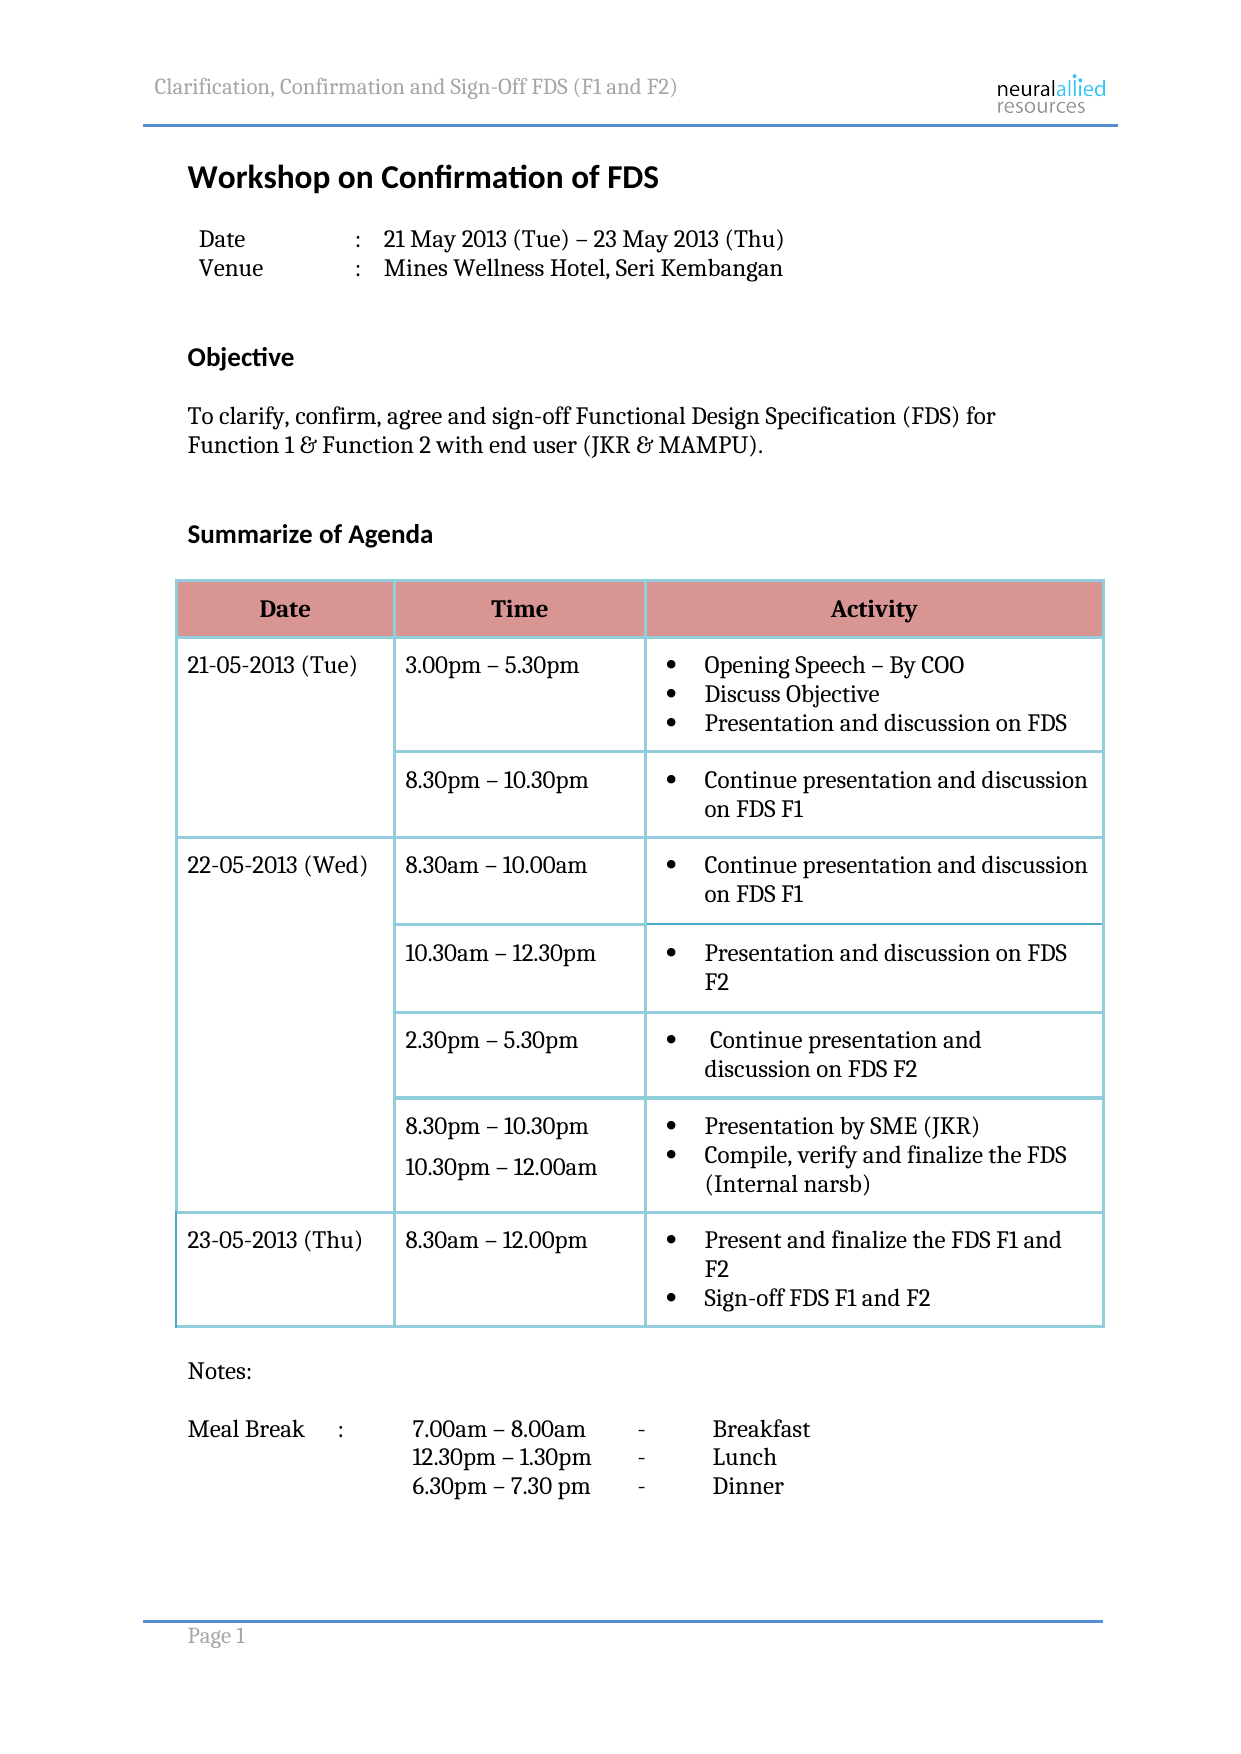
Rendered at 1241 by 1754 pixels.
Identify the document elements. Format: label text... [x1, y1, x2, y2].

table_cell 8.30am – 10.00am [396, 839, 644, 923]
table_header Time [396, 582, 644, 636]
table_header Activity [647, 582, 1102, 636]
subtitle Summarize of Agenda [187, 517, 1093, 550]
table_cell 10.30am – 12.30pm [396, 926, 644, 1011]
text 6.30pm – 7.30 pm - Dinner [187, 1472, 1093, 1501]
table_cell Presentation and discussion on FDS F2 [647, 925, 1102, 1011]
text 12.30pm – 1.30pm - Lunch [187, 1443, 1093, 1472]
table_header : [343, 225, 372, 254]
table_cell Opening Speech – By COO Discuss Objective Presentation and discussion on FDS [647, 639, 1102, 750]
table_header Date [178, 582, 393, 636]
table_cell 3.00pm – 5.30pm [396, 639, 644, 750]
table_cell : [343, 254, 372, 283]
table_cell Continue presentation and discussion on FDS F2 [647, 1014, 1102, 1096]
table_cell 2.30pm – 5.30pm [396, 1014, 644, 1096]
text Meal Break : 7.00am – 8.00am - Breakfast [187, 1414, 1093, 1443]
text Notes: [187, 1357, 1093, 1386]
table_cell Present and finalize the FDS F1 and F2 Sign-off FDS F1 and F2 [647, 1214, 1102, 1325]
text To clarify, confirm, agree and sign-off Functional Design Specification (FDS) for Function 1 & Function 2 with end user (JKR & MAMPU). [187, 402, 1093, 460]
table_cell Continue presentation and discussion on FDS F1 [647, 839, 1102, 923]
table_header 21 May 2013 (Tue) – 23 May 2013 (Thu) [373, 225, 1001, 254]
table_cell 21-05-2013 (Tue) [178, 639, 393, 836]
subtitle Objective [187, 340, 1093, 373]
picture [996, 73, 1107, 124]
subtitle Workshop on Confirmation of FDS [187, 156, 1093, 197]
table_cell 23-05-2013 (Thu) [177, 1214, 393, 1325]
table_cell Venue [188, 254, 343, 283]
table_header Date [188, 225, 343, 254]
table_cell 8.30pm – 10.30pm 10.30pm – 12.00am [396, 1100, 644, 1211]
table_cell Presentation by SME (JKR) Compile, verify and finalize the FDS (Internal narsb) [647, 1100, 1102, 1211]
table_cell 8.30pm – 10.30pm [396, 753, 644, 836]
table_cell Continue presentation and discussion on FDS F1 [647, 753, 1102, 836]
table_cell 8.30am – 12.00pm [396, 1214, 644, 1325]
table_cell 22-05-2013 (Wed) [178, 839, 393, 1211]
table_cell Mines Wellness Hotel, Seri Kembangan [373, 254, 1001, 283]
